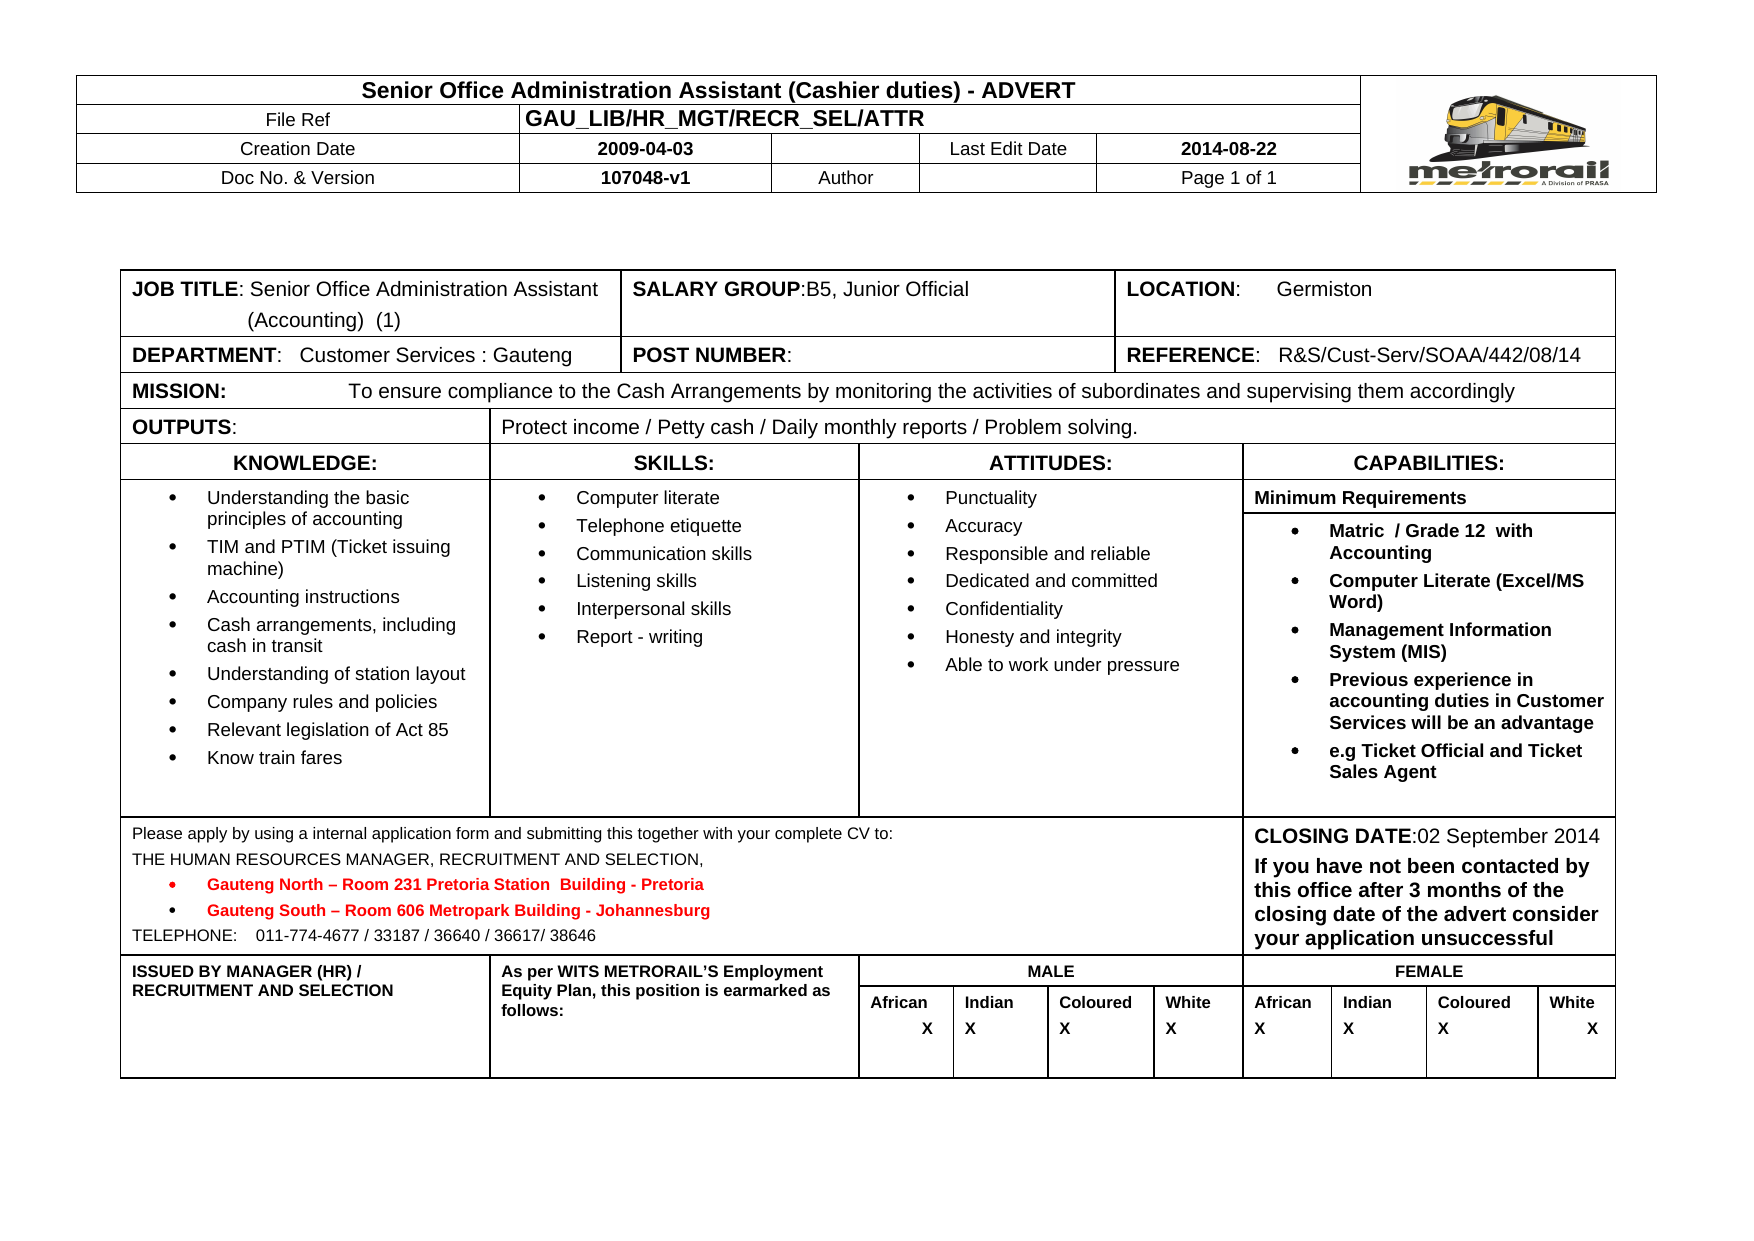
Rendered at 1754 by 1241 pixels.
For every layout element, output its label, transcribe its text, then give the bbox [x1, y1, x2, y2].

table_cell Understanding the basic principles of accounting TIM and PTIM (Ticket issuing machine) Accounting instructions Cash arrangements, including cash in transit Understanding of station layout Company rules and policies Relevant legislation of Act 85 Know train fares [121, 480, 489, 816]
table_cell African X [860, 987, 953, 1077]
table_cell Computer literate Telephone etiquette Communication skills Listening skills Interpersonal skills Report - writing [491, 480, 858, 816]
table_cell DEPARTMENT: Customer Services : [121, 337, 620, 371]
picture [1396, 76, 1622, 192]
table_cell White X [1155, 987, 1242, 1077]
table_header SALARY GROUP:B5, Junior Official [622, 271, 1114, 336]
table_cell Coloured X [1049, 987, 1153, 1077]
table_header JOB TITLE: Senior Office Administration Assistant (Accounting) (1) [121, 271, 620, 336]
table_cell POST NUMBER: [622, 337, 1114, 371]
table_cell Coloured X [1427, 987, 1537, 1077]
table_cell SKILLS: [491, 444, 858, 479]
table_cell KNOWLEDGE: [121, 444, 489, 479]
table_cell ISSUED BY MANAGER (HR) / RECRUITMENT AND SELECTION [121, 956, 489, 1077]
table_cell REFERENCE: R&S/Cust-Serv/SOAA/442/08/14 [1116, 337, 1615, 371]
table_cell FEMALE [1244, 956, 1615, 985]
table_cell Indian X [954, 987, 1047, 1077]
table_cell As per WITS METRORAIL’S Employment Equity Plan, this position is earmarked as follows: [491, 956, 858, 1077]
table_cell Indian X [1332, 987, 1426, 1077]
table_cell Protect income / Petty cash / Daily monthly reports / Problem solving. [491, 409, 1615, 443]
table_cell OUTPUTS: [121, 409, 489, 443]
table_cell Matric / Grade 12 with Accounting Computer Literate (Excel/MS Word) Management Information System (MIS) Previous experience in accounting duties in Customer Services will be an advantage e.g Ticket Official and Ticket Sales Agent [1244, 514, 1615, 816]
table_cell White X [1539, 987, 1615, 1077]
table_cell CLOSING DATE:02 September 2014 If you have not been contacted by this office after 3 months of the closing date of the advert consider your application unsuccessful [1244, 818, 1615, 954]
table_cell Minimum Requirements [1244, 480, 1615, 512]
table_cell African X [1244, 987, 1331, 1077]
table_cell Please apply by using a internal application form and submitting this together with your complete CV to: THE HUMAN RESOURCES MANAGER, RECRUITMENT AND SELECTION, Gauteng North – Room 231 Pretoria Station Building - Pretoria Gauteng South – Room 606 Metropark Building - Johannesburg TELEPHONE: 011-774-4677 / 33187 / 36640 / 36617/ 38646 [121, 818, 1242, 954]
table_cell MISSION: To ensure compliance to the Cash Arrangements by monitoring the activities of subordinates and supervising them accordingly [121, 373, 1615, 407]
table_cell ATTITUDES: [860, 444, 1242, 479]
table_cell Punctuality Accuracy Responsible and reliable Dedicated and committed Confidentiality Honesty and integrity Able to work under pressure [860, 480, 1242, 816]
table_cell CAPABILITIES: [1244, 444, 1615, 479]
table_cell MALE [860, 956, 1242, 985]
table_header LOCATION: Germiston [1116, 271, 1615, 336]
